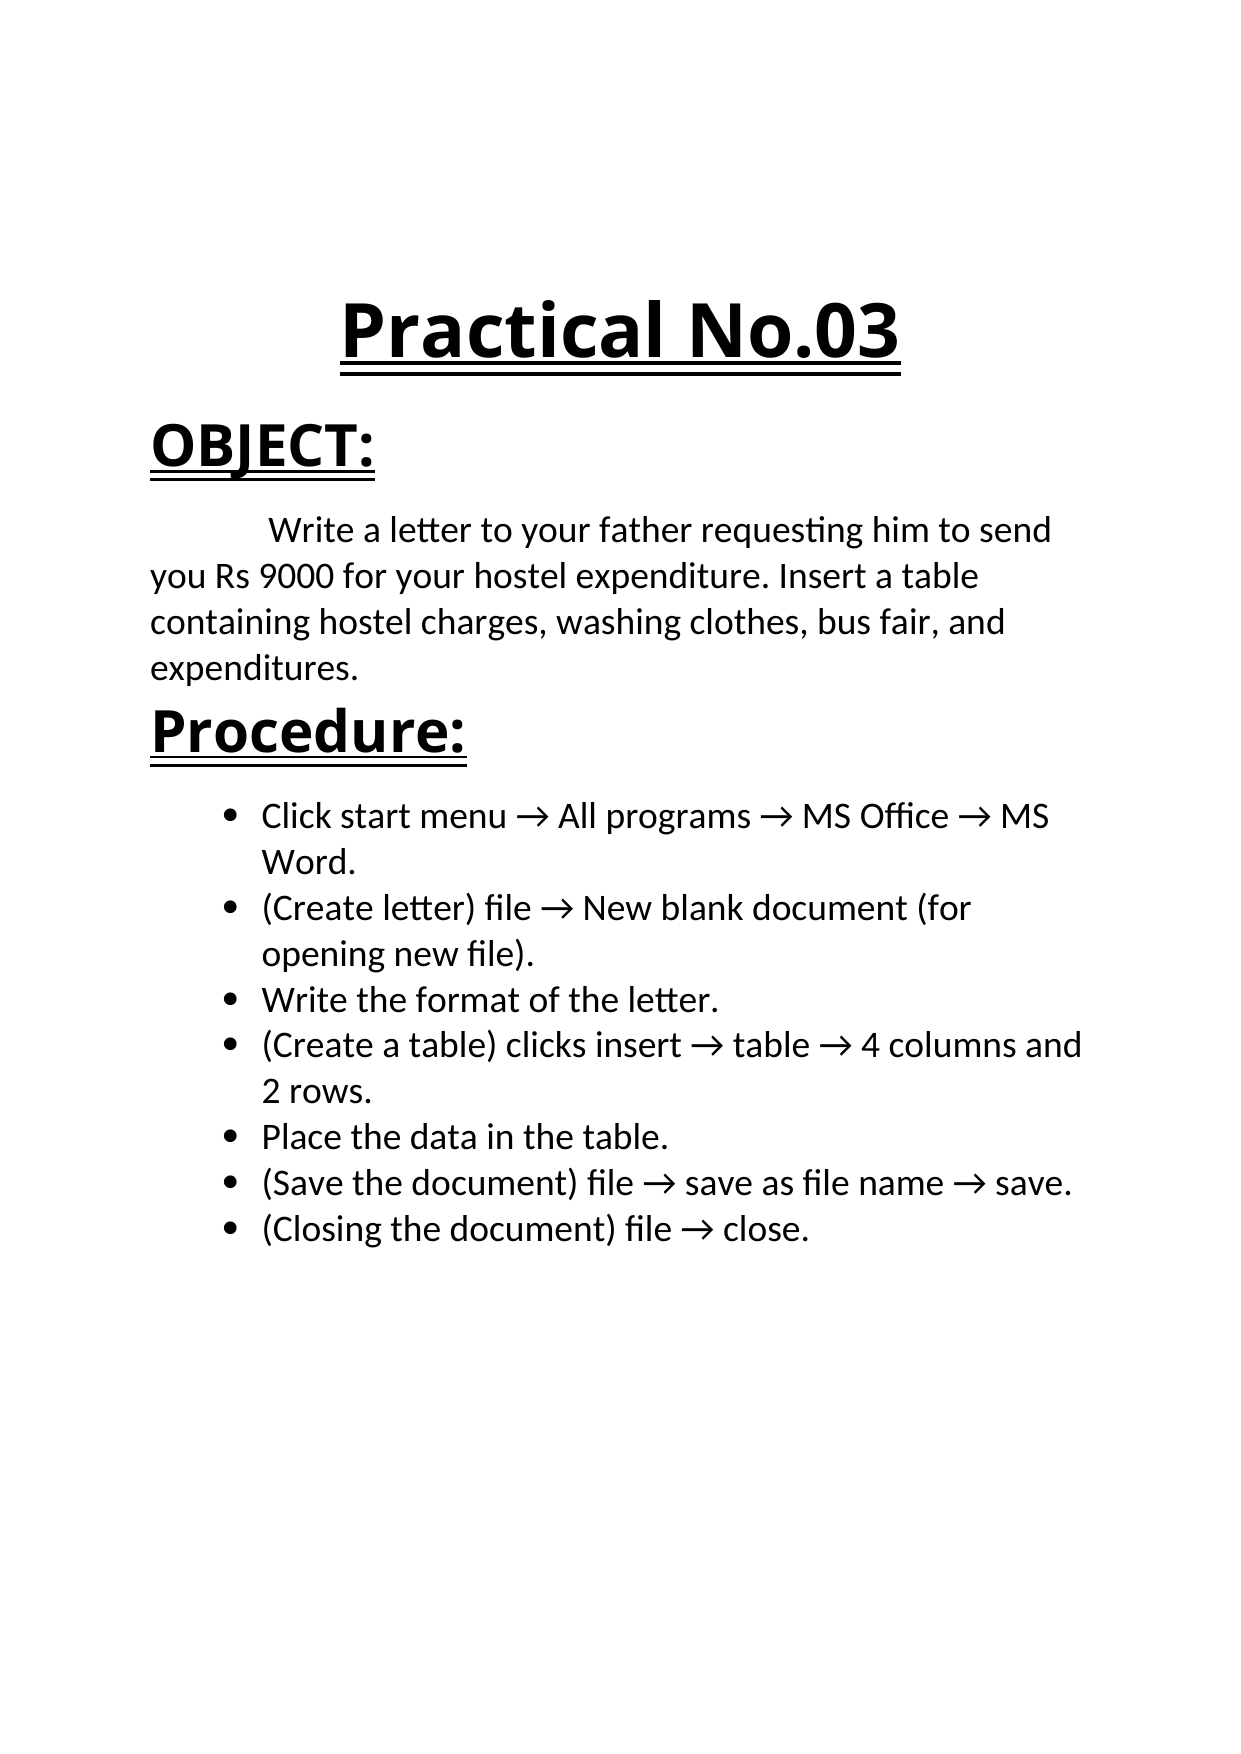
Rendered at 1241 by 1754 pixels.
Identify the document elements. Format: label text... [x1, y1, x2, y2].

list Click start menu → All programs → MS Office → MS Word. [224, 792, 1090, 884]
list (Closing the document) file → close. [224, 1205, 1090, 1251]
list Place the data in the table. [224, 1113, 1090, 1159]
list (Create letter) file → New blank document (for opening new file). [224, 884, 1090, 976]
list Write the format of the letter. [224, 976, 1090, 1021]
text Procedure: [150, 690, 1090, 769]
text Write a letter to your father requesting him to send you Rs 9000 for your hostel expenditure. Insert a table containing hostel charges, washing clothes, bus fair, and expenditures. [150, 506, 1090, 690]
list (Save the document) file → save as file name → save. [224, 1159, 1090, 1205]
list (Create a table) clicks insert → table → 4 columns and 2 rows. [224, 1021, 1090, 1113]
text Practical No.03 [150, 277, 1090, 379]
text OBJECT: [150, 404, 1090, 483]
